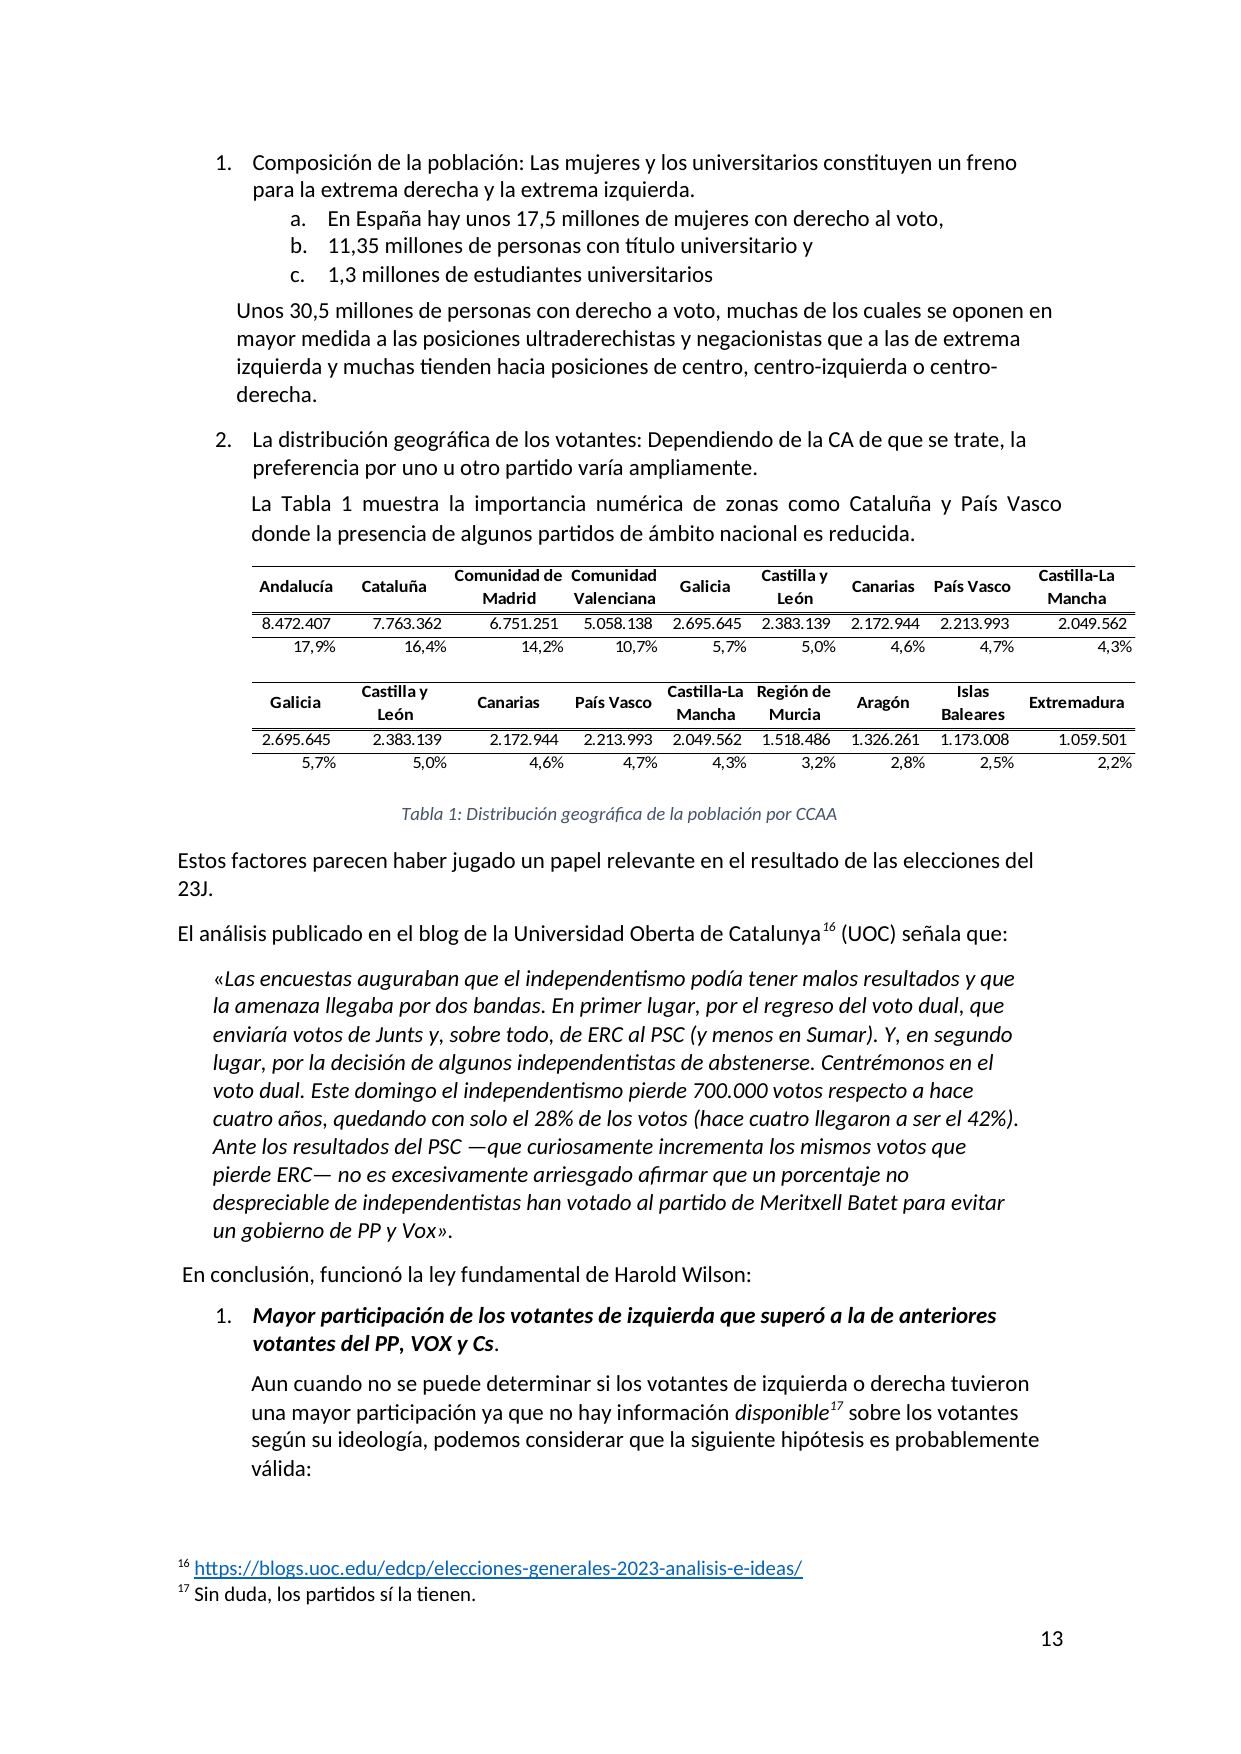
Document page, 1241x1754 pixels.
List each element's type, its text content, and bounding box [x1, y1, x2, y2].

text Tabla 1: Distribución geográfica de la población por CCAA [177, 802, 1063, 825]
text La Tabla 1 muestra la importancia numérica de zonas como Cataluña y País Vasco donde la presencia de algunos partidos de ámbito nacional es reducida. [251, 489, 1063, 547]
text «Las encuestas auguraban que el independentismo podía tener malos resultados y que la amenaza llegaba por dos bandas. En primer lugar, por el regreso del voto dual, que enviaría votos de Junts y, sobre todo, de ERC al PSC (y menos en Sumar). Y, en segundo lugar, por la decisión de algunos independentistas de abstenerse. Centrémonos en el voto dual. Este domingo el independentismo pierde 700.000 votos respecto a hace cuatro años, quedando con solo el 28% de los votos (hace cuatro llegaron a ser el 42%). Ante los resultados del PSC —que curiosamente incrementa los mismos votos que pierde ERC— no es excesivamente arriesgado afirmar que un porcentaje no despreciable de independentistas han votado al partido de Meritxell Batet para evitar un gobierno de PP y Vox». [213, 964, 1028, 1244]
list 11,35 millones de personas con título universitario y [290, 232, 1063, 260]
text Aun cuando no se puede determinar si los votantes de izquierda o derecha tuvieron una mayor participación ya que no hay información disponible sobre los votantes según su ideología, podemos considerar que la siguiente hipótesis es probablemente válida: [251, 1369, 1063, 1482]
text Unos 30,5 millones de personas con derecho a voto, muchas de los cuales se oponen en mayor medida a las posiciones ultraderechistas y negacionistas que a las de extrema izquierda y muchas tienden hacia posiciones de centro, centro-izquierda o centro-derecha. [236, 296, 1063, 408]
text Estos factores parecen haber jugado un papel relevante en el resultado de las elecciones del 23J. [177, 846, 1063, 902]
list Mayor participación de los votantes de izquierda que superó a la de anteriores votantes del PP, VOX y Cs. [215, 1301, 1063, 1357]
list La distribución geográfica de los votantes: Dependiendo de la CA de que se trate, la preferencia por uno u otro partido varía ampliamente. [215, 425, 1063, 481]
list En España hay unos 17,5 millones de mujeres con derecho al voto, [290, 204, 1063, 232]
text En conclusión, funcionó la ley fundamental de Harold Wilson: [182, 1261, 1063, 1288]
list Composición de la población: Las mujeres y los universitarios constituyen un freno para la extrema derecha y la extrema izquierda. [215, 148, 1063, 204]
list 1,3 millones de estudiantes universitarios [290, 260, 1063, 288]
text El análisis publicado en el blog de la Universidad Oberta de Catalunya (UOC) señala que: [177, 919, 1063, 947]
